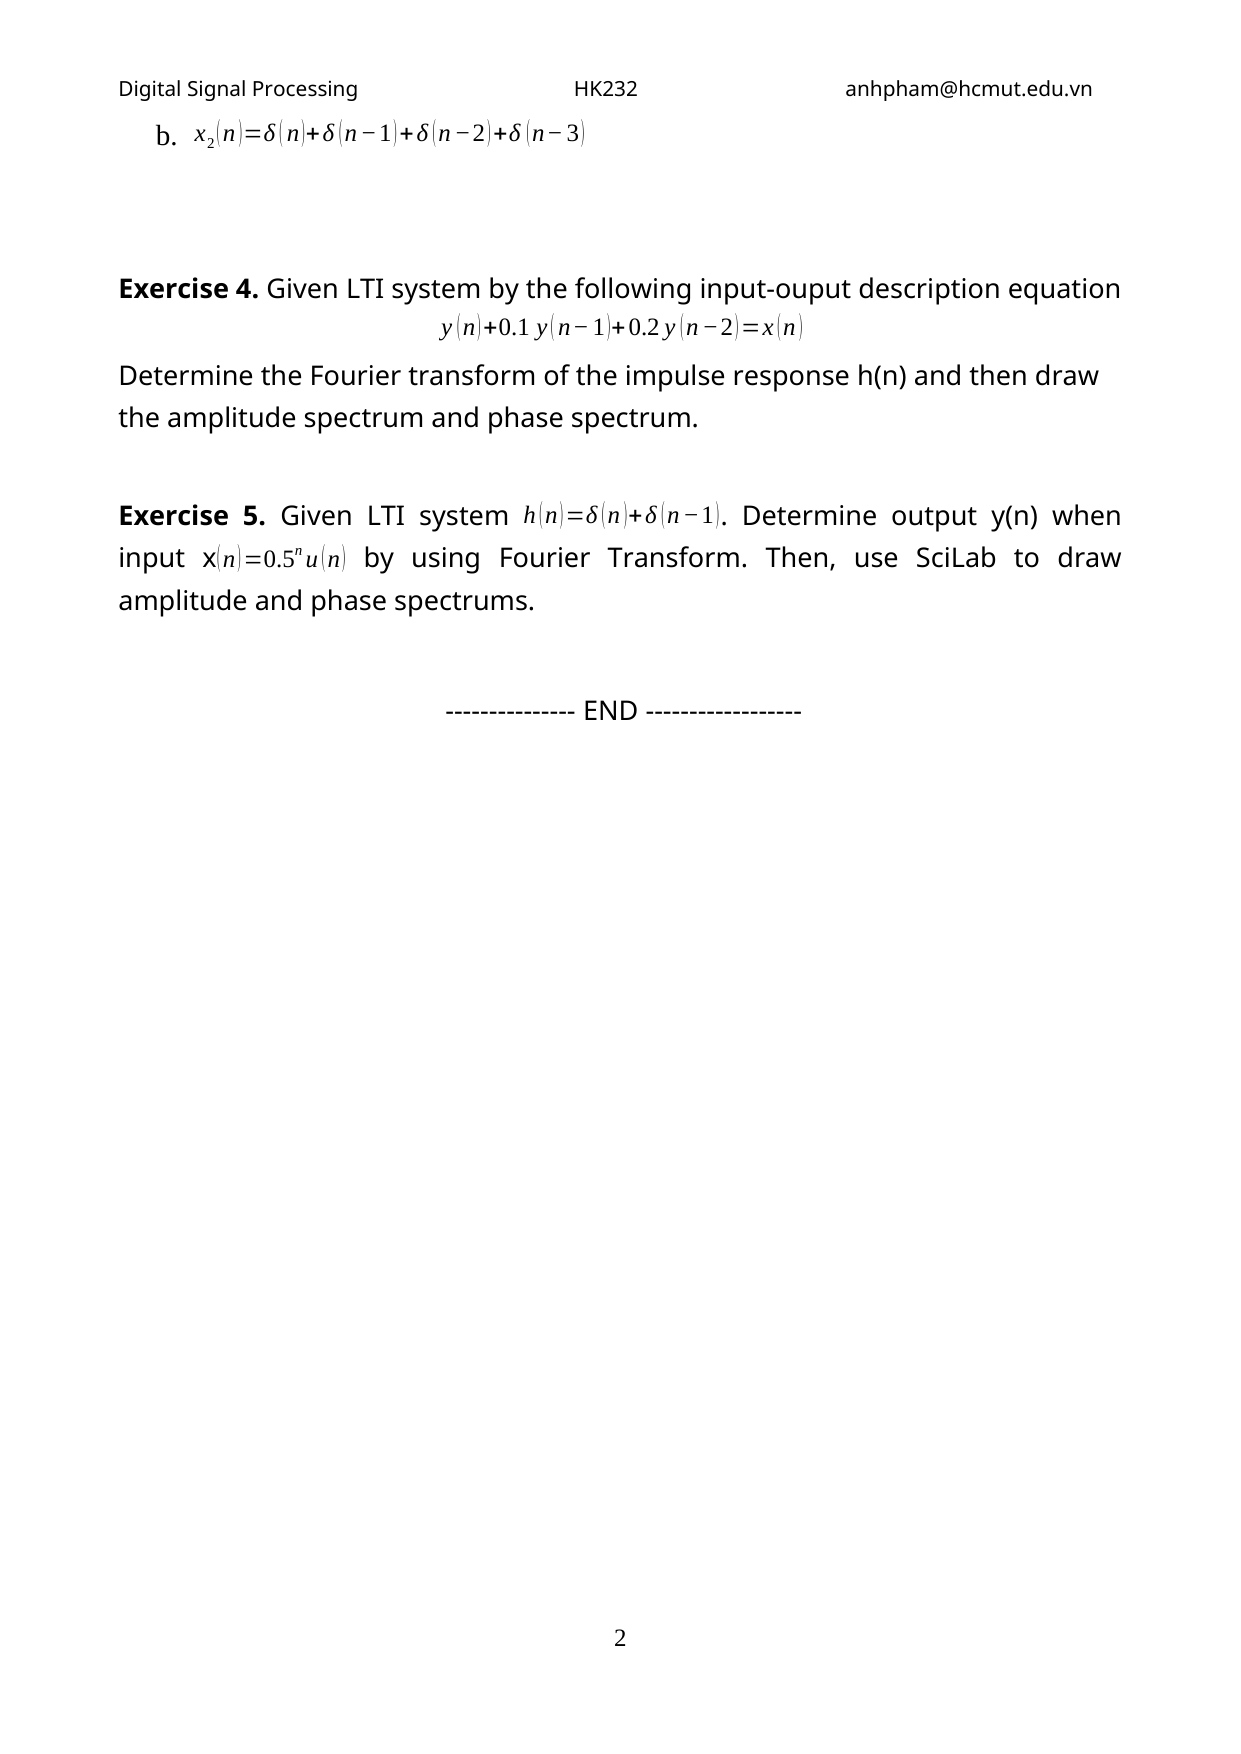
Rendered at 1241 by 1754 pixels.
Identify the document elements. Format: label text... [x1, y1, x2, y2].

text Determine the Fourier transform of the impulse response h(n) and then draw the amplitude spectrum and phase spectrum. [118, 356, 1122, 436]
text Exercise 4. Given LTI system by the following input-ouput description equation [118, 269, 1122, 306]
text --------------- END ------------------ [118, 692, 1122, 728]
text Exercise 5. Given LTI system . Determine output y(n) when input x by using Fourier Transform. Then, use SciLab to draw amplitude and phase spectrums. [118, 497, 1122, 618]
